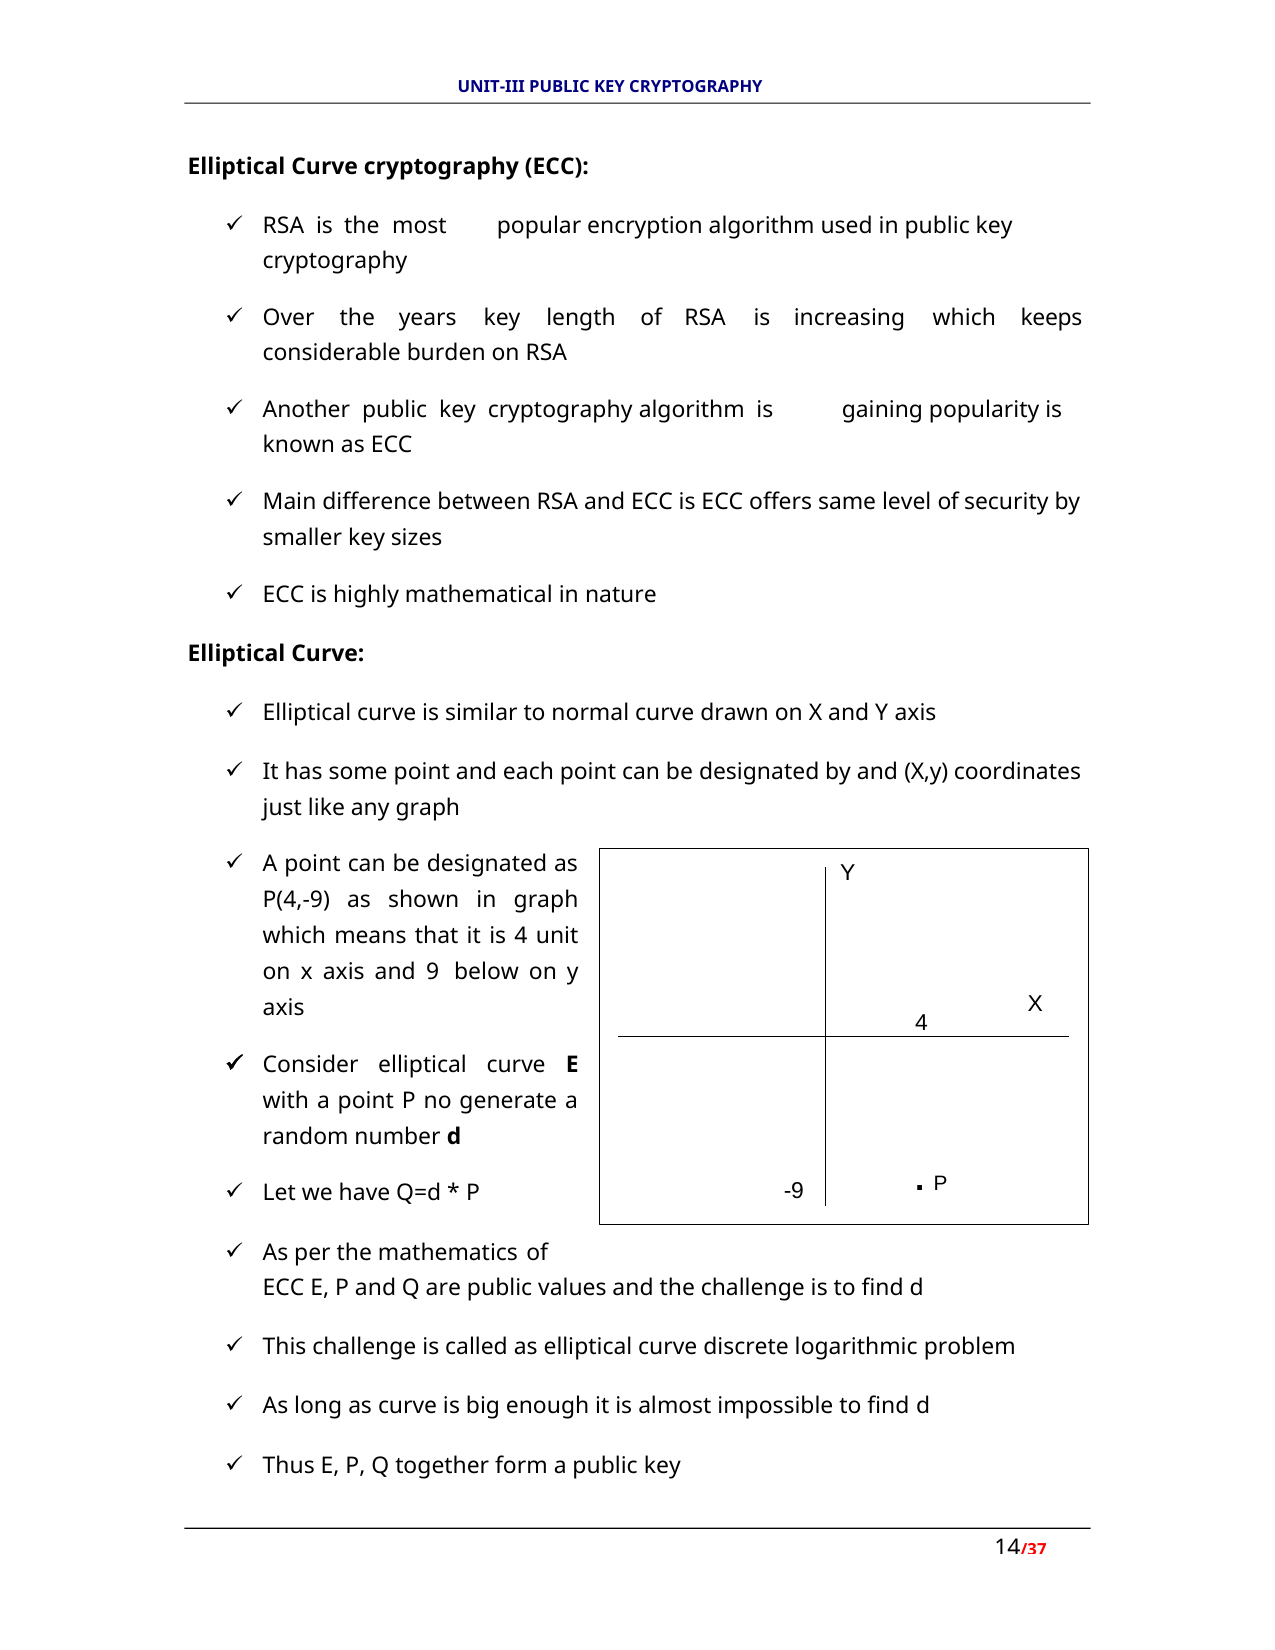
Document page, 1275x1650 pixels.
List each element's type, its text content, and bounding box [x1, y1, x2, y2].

list Elliptical curve is similar to normal curve drawn on X and Y axis [225, 696, 1119, 727]
text ECC E, P and Q are public values and the challenge is to find d [262, 1271, 1119, 1302]
list This challenge is called as elliptical curve discrete logarithmic problem [225, 1330, 1119, 1361]
list RSA is the most popular encryption algorithm used in public key cryptography [225, 209, 1088, 276]
list ECC is highly mathematical in nature [225, 577, 1119, 609]
list A point can be designated as P(4,-9) as shown in graph which means that it is 4 unit on x axis and 9 below on y axis [225, 847, 578, 1022]
list Main difference between RSA and ECC is ECC offers same level of security by smaller key sizes [225, 485, 1088, 552]
list As long as curve is big enough it is almost impossible to find d [225, 1389, 1119, 1421]
list Let we have Q=d * P [225, 1176, 1119, 1208]
subtitle Elliptical Curve: [187, 637, 1119, 668]
subtitle Elliptical Curve cryptography (ECC): [187, 150, 1119, 181]
list It has some point and each point can be designated by and (X,y) coordinates just like any graph [225, 755, 1088, 822]
list Over the years key length of RSA is increasing which keeps considerable burden on RSA [225, 301, 1088, 368]
list Another public key cryptography algorithm is gaining popularity is known as ECC [225, 393, 1088, 459]
list As per the mathematics of [225, 1236, 1119, 1267]
list Consider elliptical curve E with a point P no generate a random number d [225, 1048, 578, 1151]
list Thus E, P, Q together form a public key [225, 1448, 1119, 1480]
